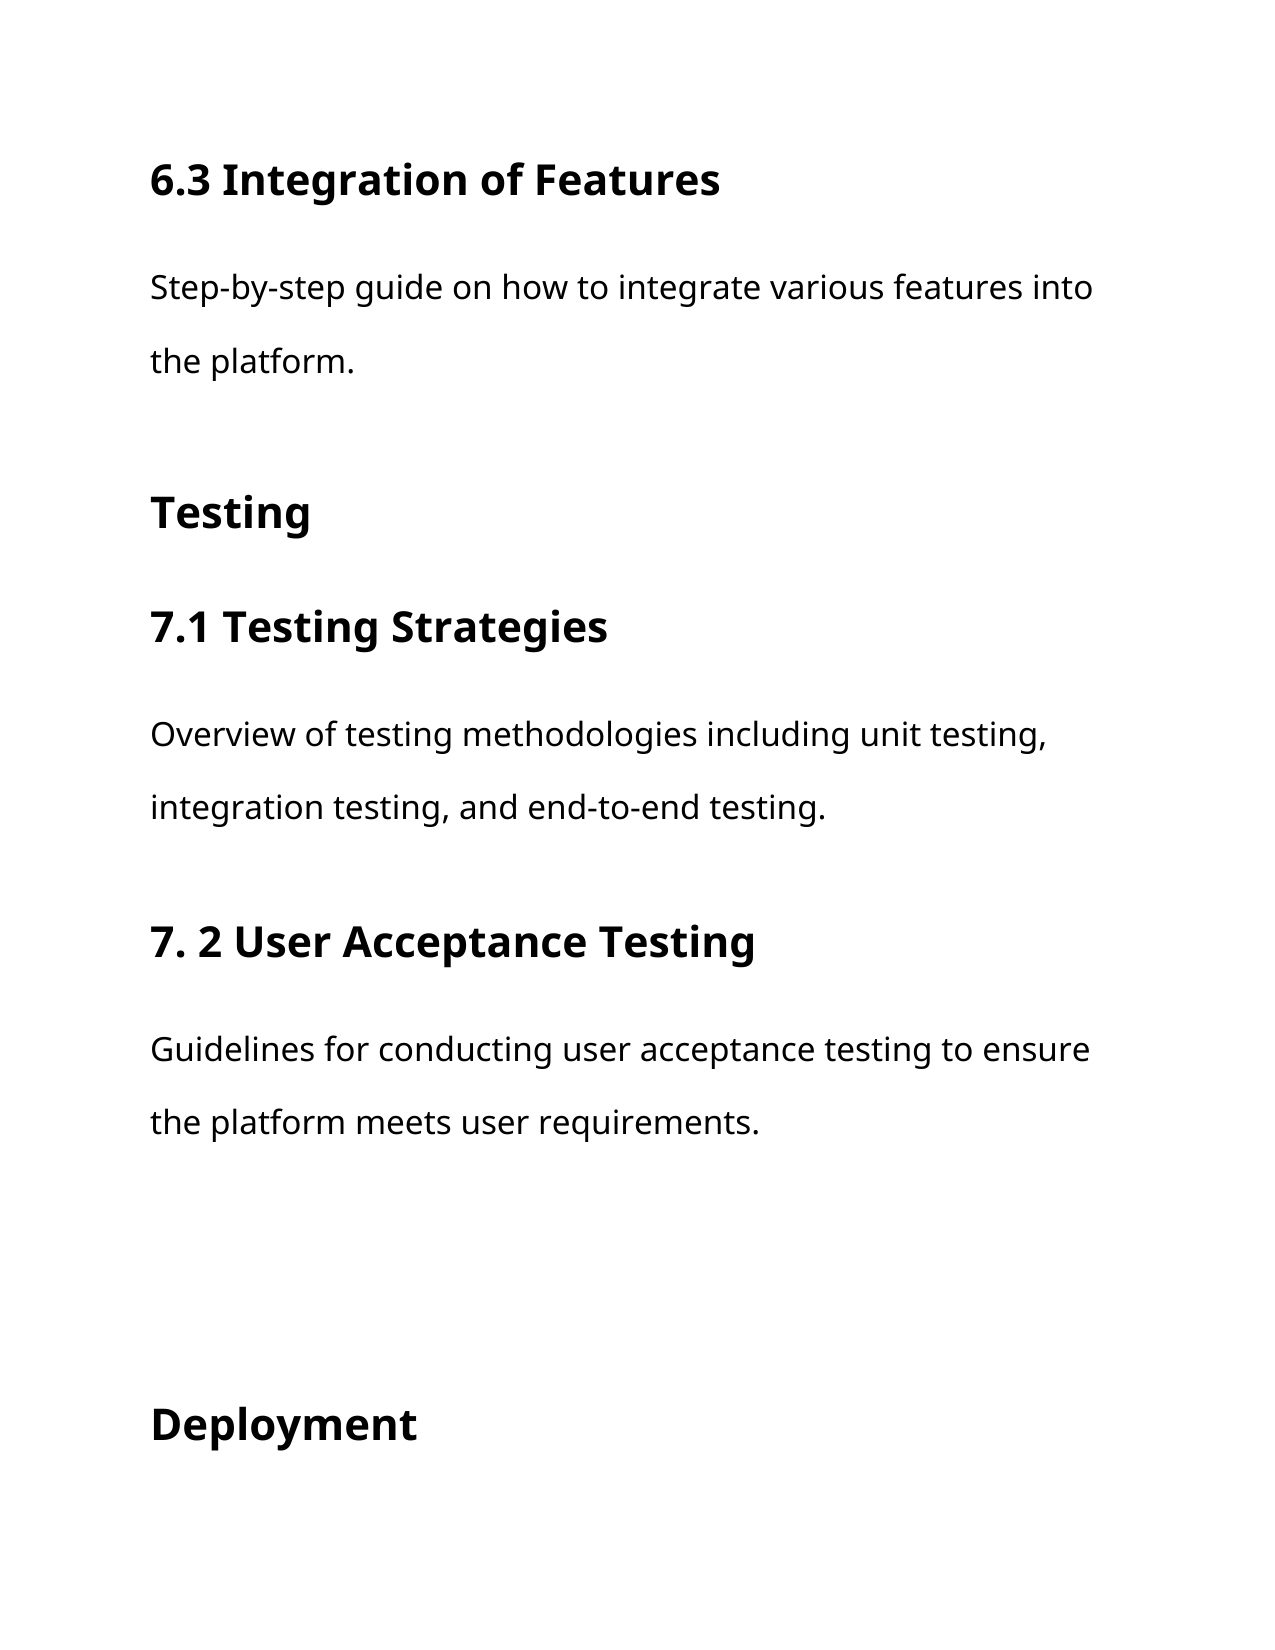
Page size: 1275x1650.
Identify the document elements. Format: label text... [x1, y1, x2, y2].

subtitle Testing [150, 482, 1125, 541]
text Step-by-step guide on how to integrate various features into the platform. [150, 264, 1125, 383]
subtitle Deployment [150, 1393, 1125, 1453]
text Overview of testing methodologies including unit testing, integration testing, and end-to-end testing. [150, 710, 1125, 829]
subtitle 7. 2 User Acceptance Testing [150, 912, 1125, 970]
subtitle 6.3 Integration of Features [150, 150, 1125, 208]
subtitle 7.1 Testing Strategies [150, 596, 1125, 655]
text Guidelines for conducting user acceptance testing to ensure the platform meets user requirements. [150, 1026, 1125, 1144]
